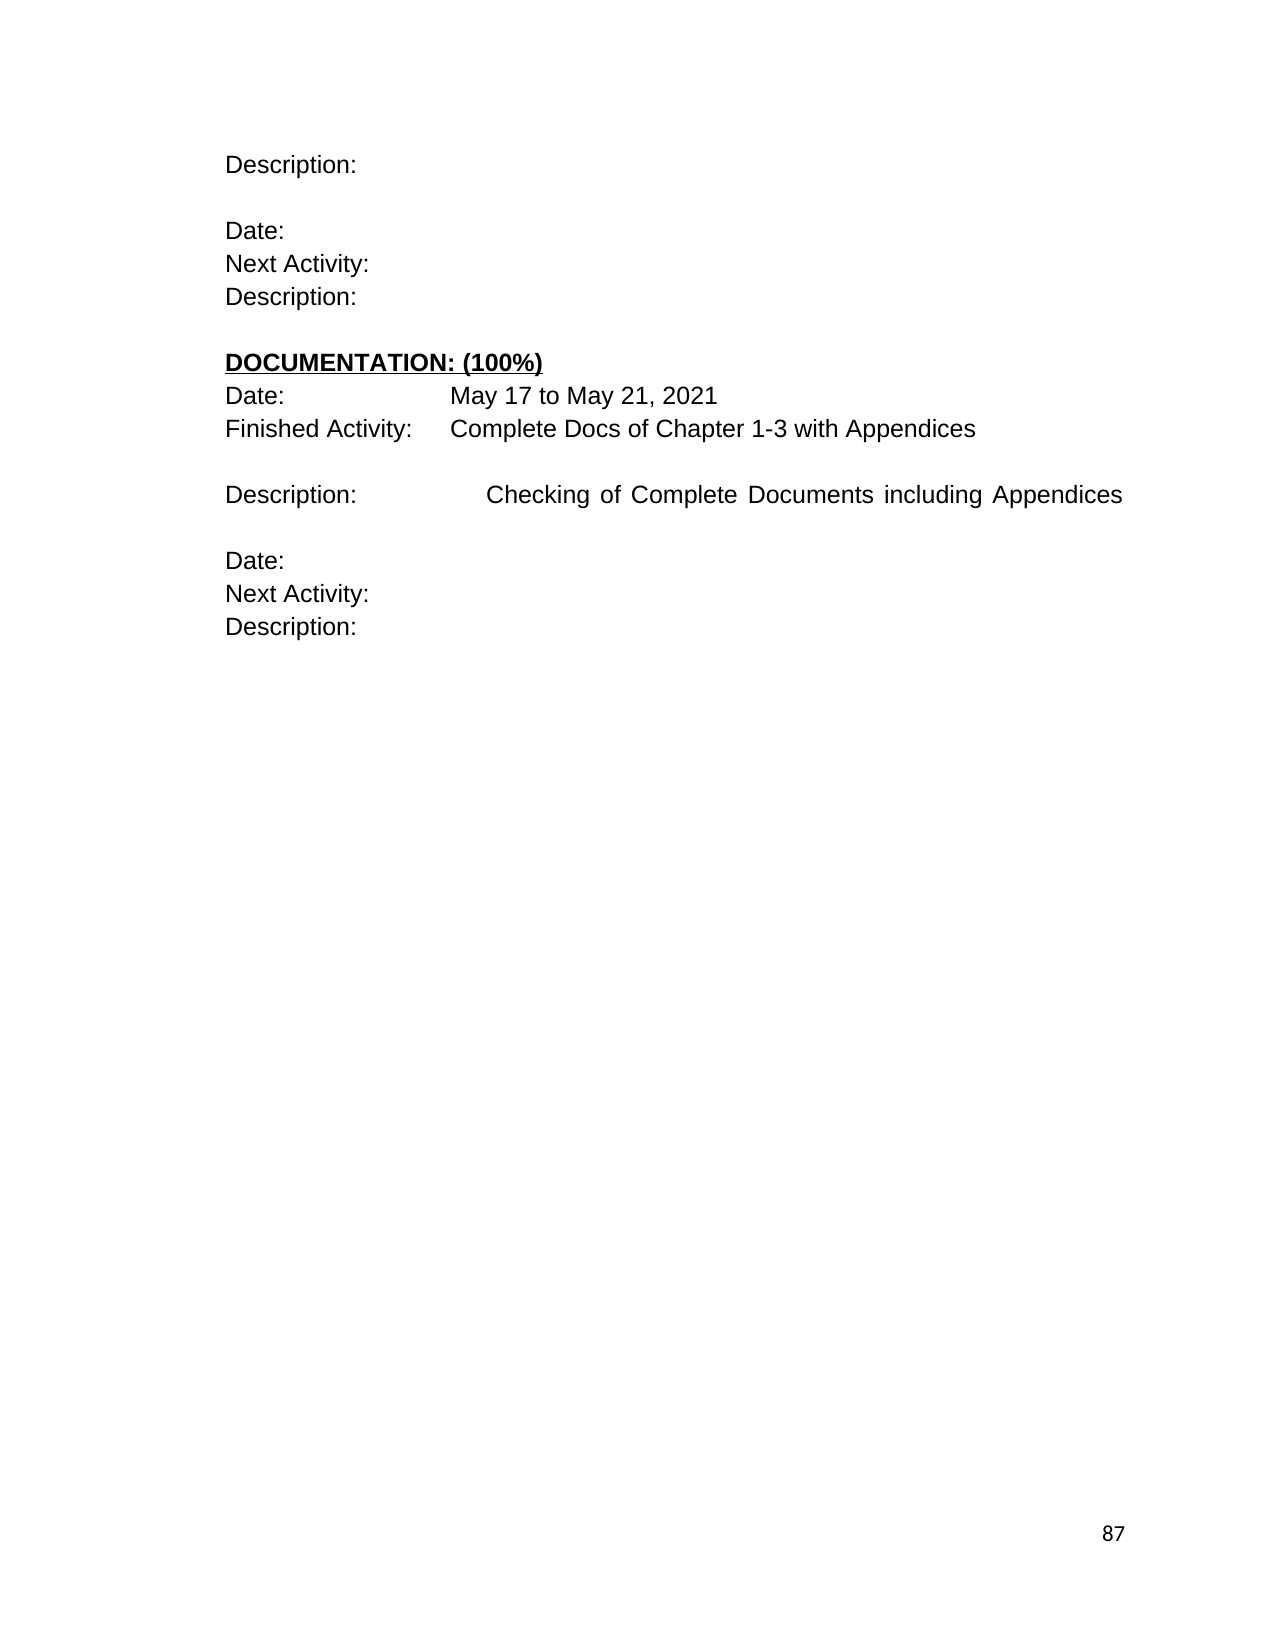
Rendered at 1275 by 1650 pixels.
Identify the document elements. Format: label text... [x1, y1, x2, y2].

text Date: [225, 216, 1125, 245]
text Next Activity: [225, 579, 1125, 608]
text Description: [225, 612, 1125, 641]
text Description: Checking of Complete Documents including Appendices [225, 480, 1125, 542]
text Description: [225, 150, 1125, 179]
text DOCUMENTATION: (100%) [225, 348, 1125, 377]
text Finished Activity: Complete Docs of Chapter 1-3 with Appendices [225, 414, 1125, 476]
text Description: [225, 282, 1125, 311]
text Date: [225, 546, 1125, 575]
text Date: May 17 to May 21, 2021 [225, 381, 1125, 410]
text Next Activity: [225, 249, 1125, 278]
